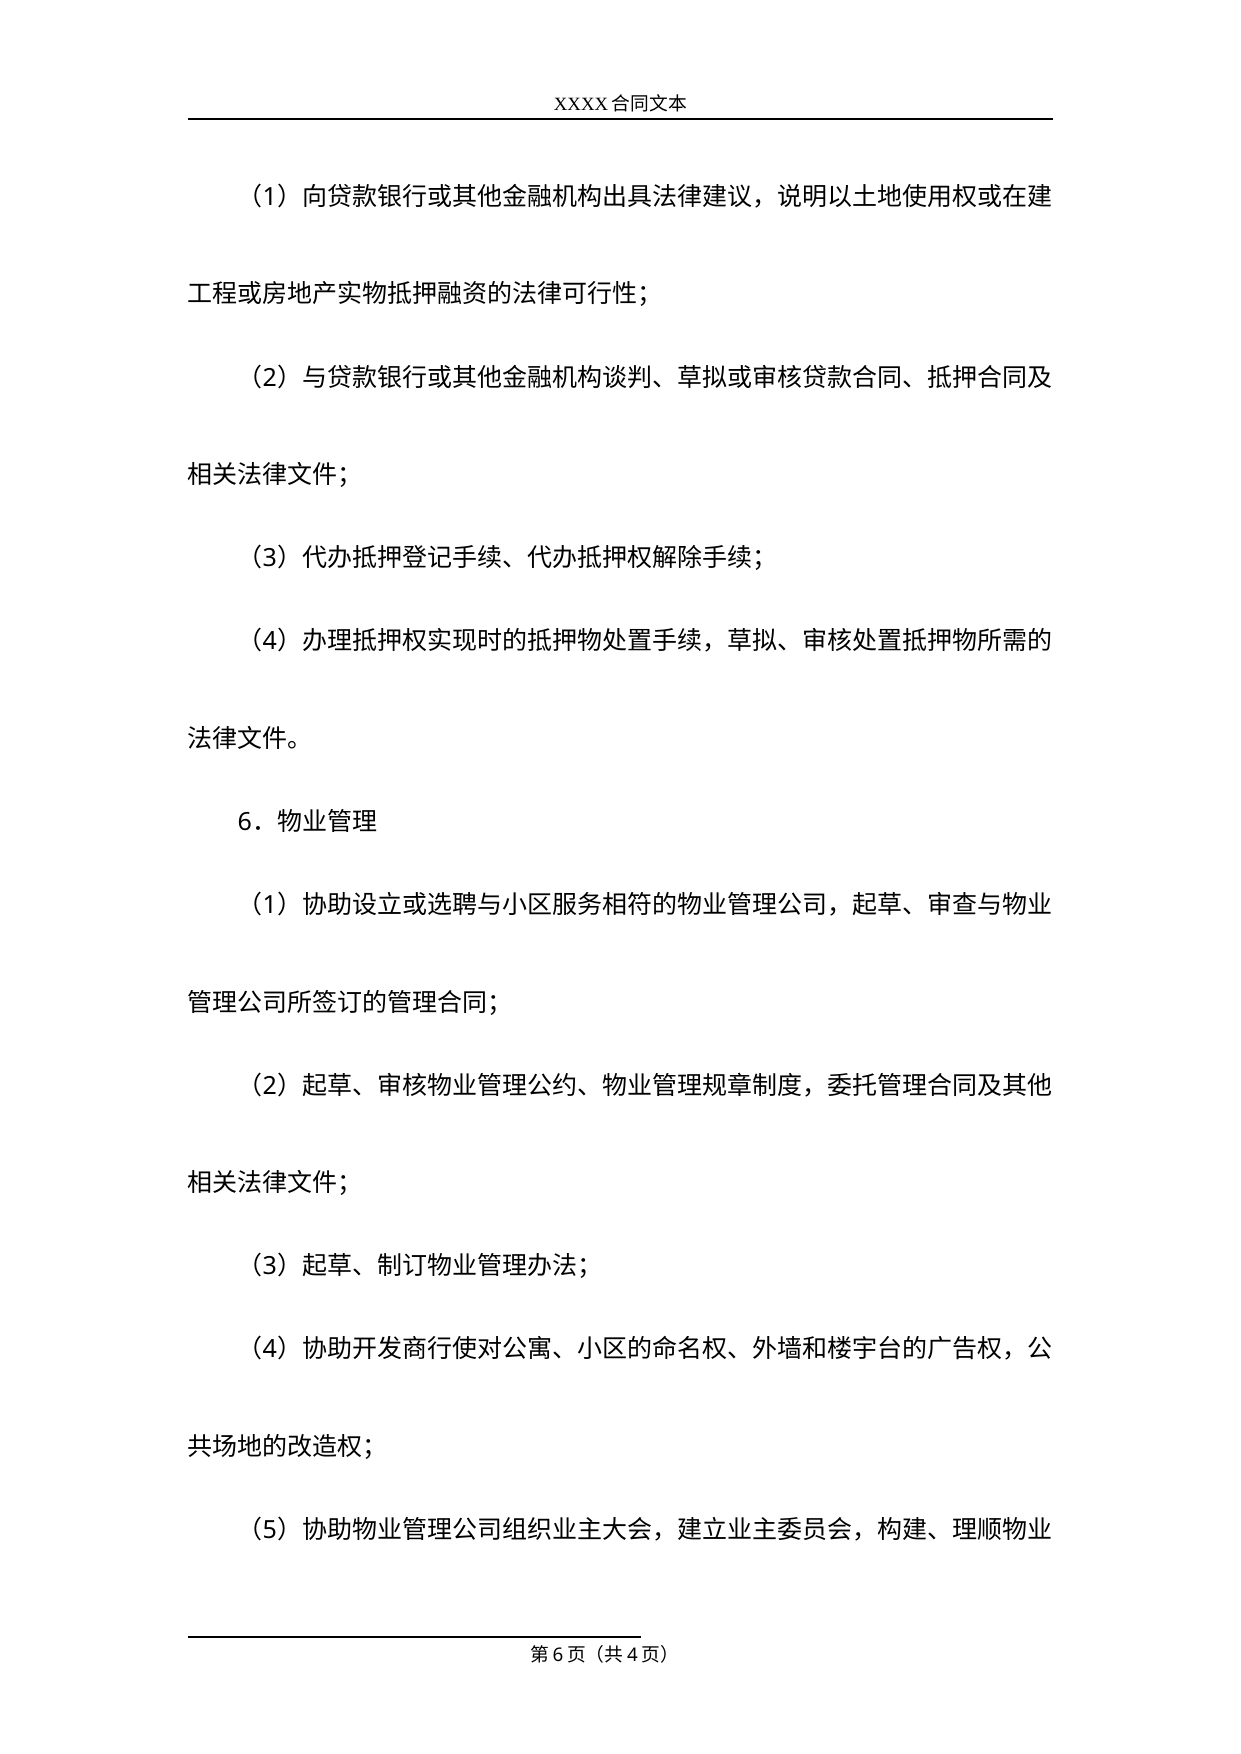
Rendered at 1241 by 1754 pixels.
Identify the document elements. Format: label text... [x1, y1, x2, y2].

text （2）起草、审核物业管理公约、物业管理规章制度，委托管理合同及其他相关法律文件； [187, 1051, 1053, 1213]
text 6．物业管理 [187, 787, 1053, 852]
text （3）起草、制订物业管理办法； [187, 1231, 1053, 1296]
text （2）与贷款银行或其他金融机构谈判、草拟或审核贷款合同、抵押合同及相关法律文件； [187, 343, 1053, 505]
text （4）办理抵押权实现时的抵押物处置手续，草拟、审核处置抵押物所需的法律文件。 [187, 606, 1053, 769]
text （4）协助开发商行使对公寓、小区的命名权、外墙和楼宇台的广告权，公共场地的改造权； [187, 1314, 1053, 1477]
text （1）协助设立或选聘与小区服务相符的物业管理公司，起草、审查与物业管理公司所签订的管理合同； [187, 870, 1053, 1033]
text （3）代办抵押登记手续、代办抵押权解除手续； [187, 523, 1053, 588]
text （1）向贷款银行或其他金融机构出具法律建议，说明以土地使用权或在建工程或房地产实物抵押融资的法律可行性； [187, 162, 1053, 324]
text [187, 1495, 1053, 1560]
